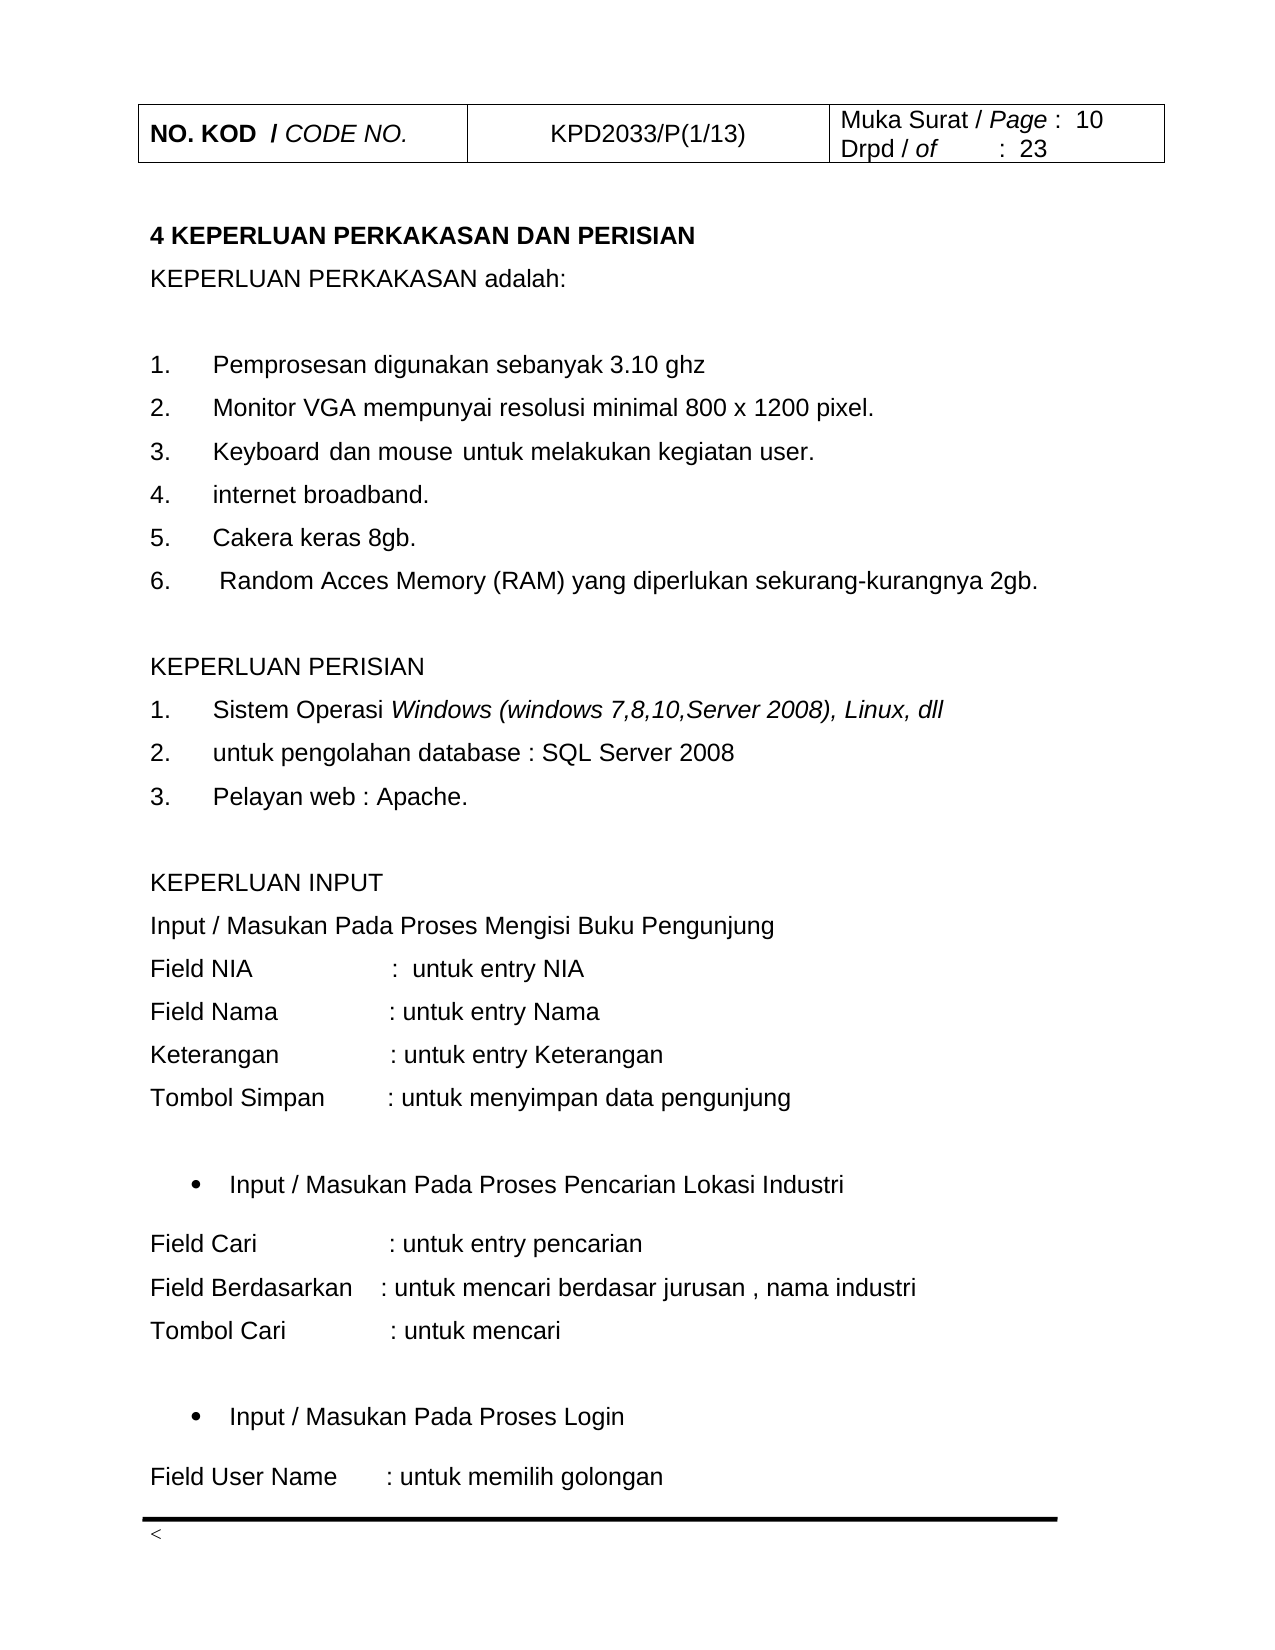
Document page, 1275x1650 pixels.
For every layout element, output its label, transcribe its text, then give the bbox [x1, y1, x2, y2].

list Input / Masukan Pada Proses Login [192, 1402, 1125, 1431]
text Field User Name : untuk memilih golongan [150, 1462, 1125, 1491]
text 6. Random Acces Memory (RAM) yang diperlukan sekurang-kurangnya 2gb. [150, 566, 1125, 594]
text 4. internet broadband. [150, 479, 1125, 508]
text 3. Pelayan web : Apache. [150, 781, 1125, 810]
text Keterangan : untuk entry Keterangan [150, 1040, 1125, 1069]
text Field Cari : untuk entry pencarian [150, 1229, 1125, 1258]
text 2. Monitor VGA mempunyai resolusi minimal 800 x 1200 pixel. [150, 393, 1125, 422]
text Field Nama : untuk entry Nama [150, 997, 1125, 1026]
text KEPERLUAN INPUT [150, 868, 1125, 896]
text KEPERLUAN PERISIAN [150, 652, 1125, 681]
text Tombol Cari : untuk mencari [150, 1316, 1125, 1344]
text 2. untuk pengolahan database : SQL Server 2008 [150, 738, 1125, 767]
text 1. Sistem Operasi Windows (windows 7,8,10,Server 2008), Linux, dll [150, 695, 1125, 724]
text Field Berdasarkan : untuk mencari berdasar jurusan , nama industri [150, 1273, 1125, 1301]
text Tombol Simpan : untuk menyimpan data pengunjung [150, 1083, 1125, 1112]
text 4 KEPERLUAN PERKAKASAN DAN PERISIAN KEPERLUAN PERKAKASAN adalah: [150, 221, 1125, 293]
text 1. Pemprosesan digunakan sebanyak 3.10 ghz [150, 350, 1125, 379]
text Field NIA : untuk entry NIA [150, 954, 1125, 983]
text Input / Masukan Pada Proses Mengisi Buku Pengunjung [150, 911, 1125, 939]
text 5. Cakera keras 8gb. [150, 523, 1125, 551]
list Input / Masukan Pada Proses Pencarian Lokasi Industri [192, 1169, 1125, 1198]
text 3. Keyboard dan mouse untuk melakukan kegiatan user. [150, 436, 1125, 465]
